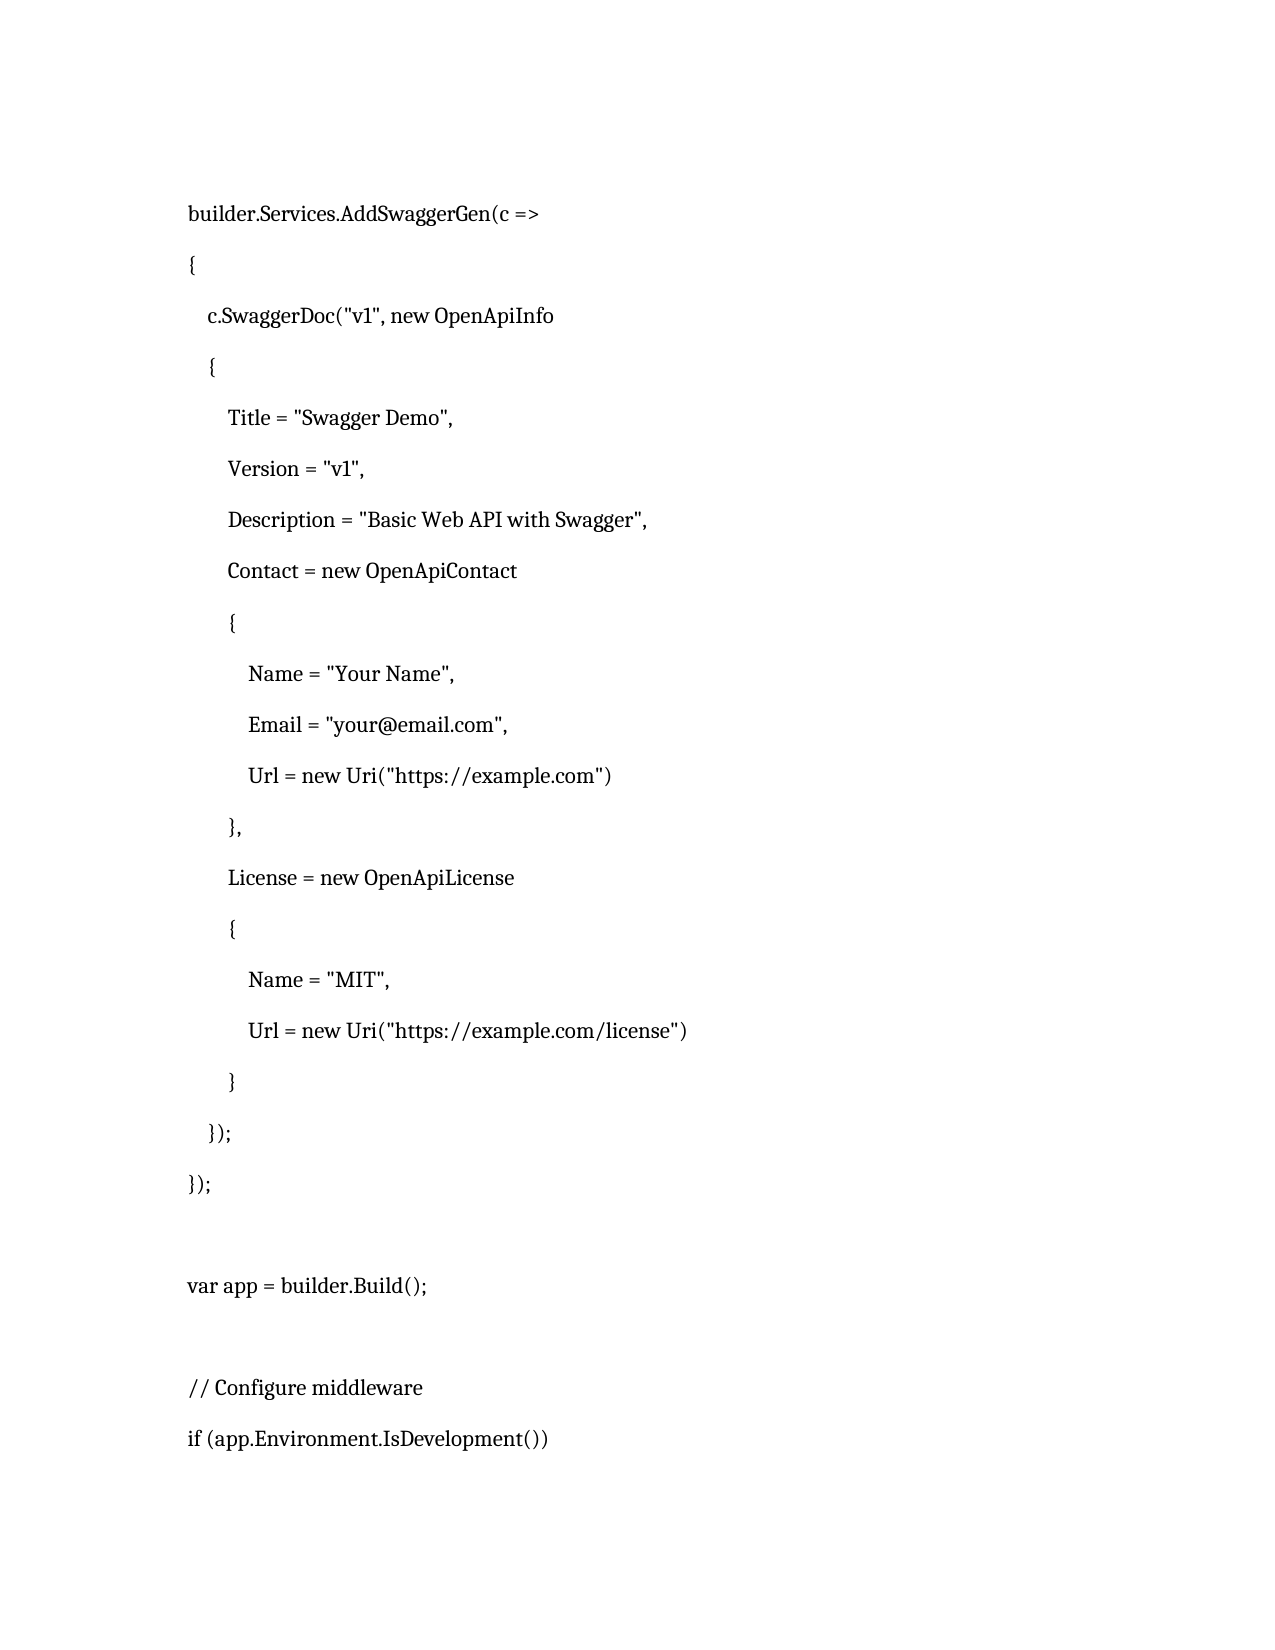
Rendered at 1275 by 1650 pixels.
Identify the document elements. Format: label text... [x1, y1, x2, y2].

list License = new OpenApiLicense [187, 864, 1087, 891]
list { [187, 609, 1087, 636]
list // Configure middleware [187, 1375, 1087, 1401]
list if (app.Environment.IsDevelopment()) [187, 1426, 1087, 1452]
list Description = "Basic Web API with Swagger", [187, 507, 1087, 534]
list Version = "v1", [187, 456, 1087, 483]
list Title = "Swagger Demo", [187, 405, 1087, 432]
list Contact = new OpenApiContact [187, 558, 1087, 585]
list Url = new Uri("https://example.com/license") [187, 1018, 1087, 1044]
list Email = "your@email.com", [187, 711, 1087, 738]
list { [187, 252, 1087, 278]
list c.SwaggerDoc("v1", new OpenApiInfo [187, 303, 1087, 329]
list var app = builder.Build(); [187, 1273, 1087, 1299]
list { [187, 354, 1087, 381]
list { [187, 916, 1087, 942]
list } [187, 1069, 1087, 1095]
list Url = new Uri("https://example.com") [187, 762, 1087, 789]
list Name = "Your Name", [187, 660, 1087, 687]
list }, [187, 813, 1087, 840]
list builder.Services.AddSwaggerGen(c => [187, 201, 1087, 227]
list Name = "MIT", [187, 967, 1087, 993]
list }); [187, 1120, 1087, 1146]
list }); [187, 1171, 1087, 1197]
